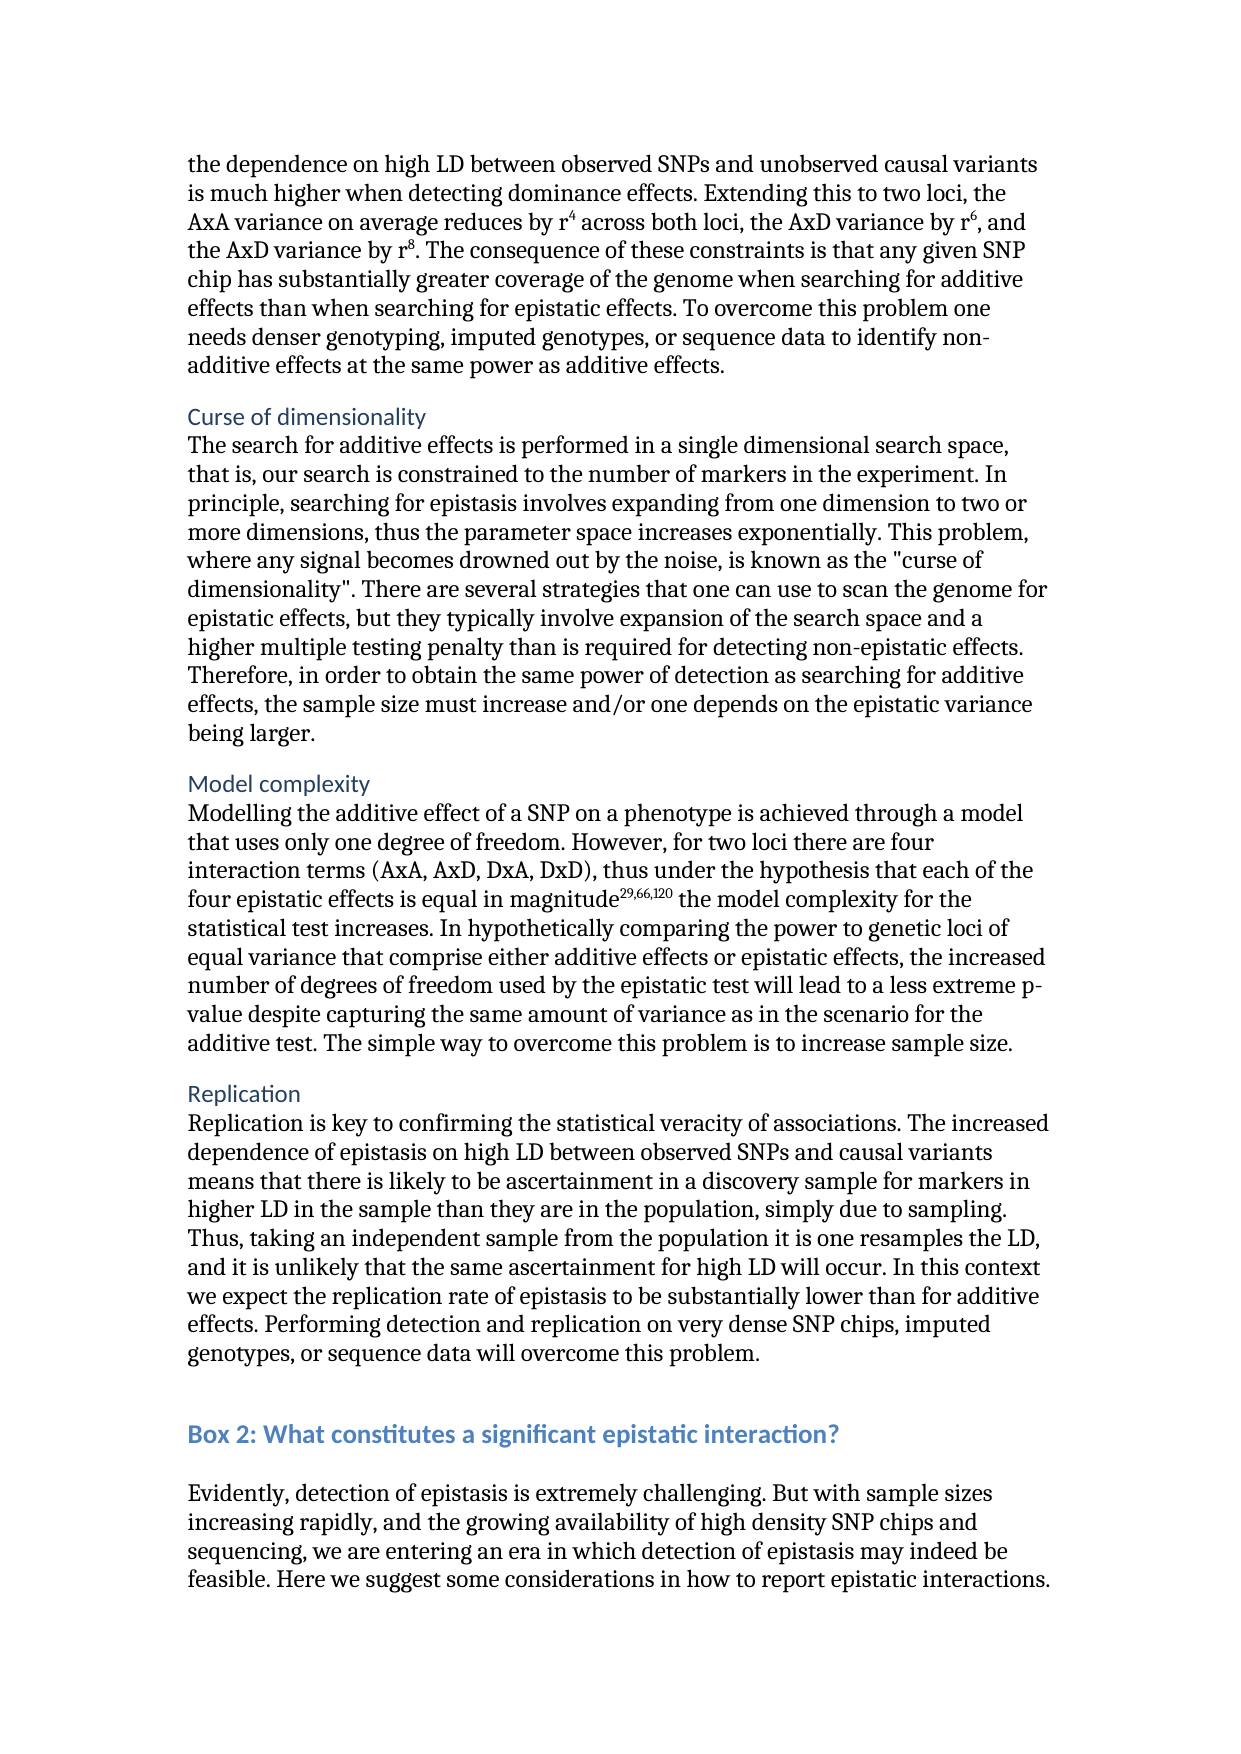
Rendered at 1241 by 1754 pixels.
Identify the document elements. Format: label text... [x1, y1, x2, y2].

text The search for additive effects is performed in a single dimensional search space, that is, our search is constrained to the number of markers in the experiment. In principle, searching for epistasis involves expanding from one dimension to two or more dimensions, thus the parameter space increases exponentially. This problem, where any signal becomes drowned out by the noise, is known as the "curse of dimensionality". There are several strategies that one can use to scan the genome for epistatic effects, but they typically involve expansion of the search space and a higher multiple testing penalty than is required for detecting non-epistatic effects. Therefore, in order to obtain the same power of detection as searching for additive effects, the sample size must increase and/or one depends on the epistatic variance being larger. [187, 431, 1053, 748]
subtitle Model complexity [187, 768, 1053, 799]
text Evidently, detection of epistasis is extremely challenging. But with sample sizes increasing rapidly, and the growing availability of high density SNP chips and sequencing, we are entering an era in which detection of epistasis may indeed be feasible. Here we suggest some considerations in how to report epistatic interactions. [187, 1479, 1053, 1594]
subtitle Replication [187, 1078, 1053, 1109]
subtitle Box 2: What constitutes a significant epistatic interaction? [187, 1417, 1053, 1450]
text Replication is key to confirming the statistical veracity of associations. The increased dependence of epistasis on high LD between observed SNPs and causal variants means that there is likely to be ascertainment in a discovery sample for markers in higher LD in the sample than they are in the population, simply due to sampling. Thus, taking an independent sample from the population it is one resamples the LD, and it is unlikely that the same ascertainment for high LD will occur. In this context we expect the replication rate of epistasis to be substantially lower than for additive effects. Performing detection and replication on very dense SNP chips, imputed genotypes, or sequence data will overcome this problem. [187, 1109, 1053, 1368]
subtitle Curse of dimensionality [187, 401, 1053, 431]
text Modelling the additive effect of a SNP on a phenotype is achieved through a model that uses only one degree of freedom. However, for two loci there are four interaction terms (AxA, AxD, DxA, DxD), thus under the hypothesis that each of the four epistatic effects is equal in magnitude29,66,120 the model complexity for the statistical test increases. In hypothetically comparing the power to genetic loci of equal variance that comprise either additive effects or epistatic effects, the increased number of degrees of freedom used by the epistatic test will lead to a less extreme p-value despite capturing the same amount of variance as in the scenario for the additive test. The simple way to overcome this problem is to increase sample size. [187, 799, 1053, 1058]
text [187, 150, 1053, 380]
